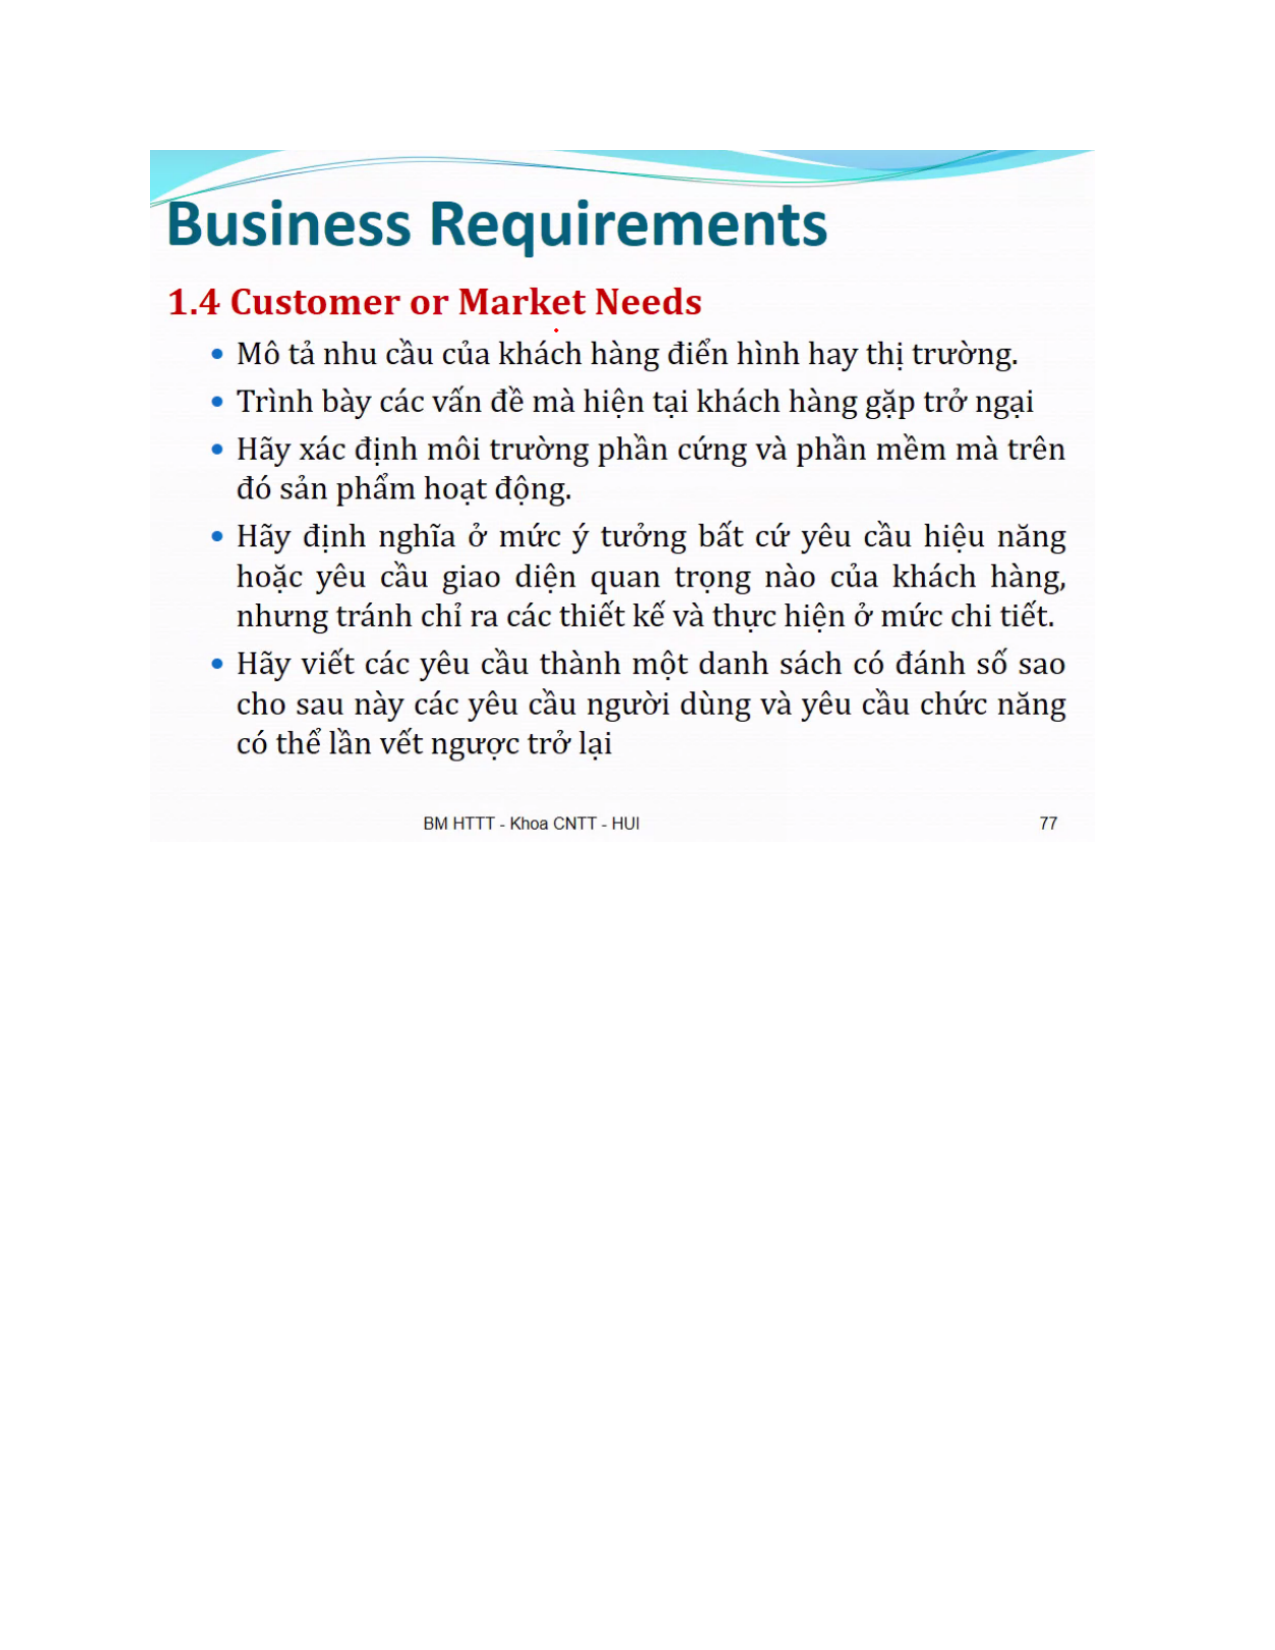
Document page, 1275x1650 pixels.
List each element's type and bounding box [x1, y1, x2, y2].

picture [150, 150, 1096, 842]
